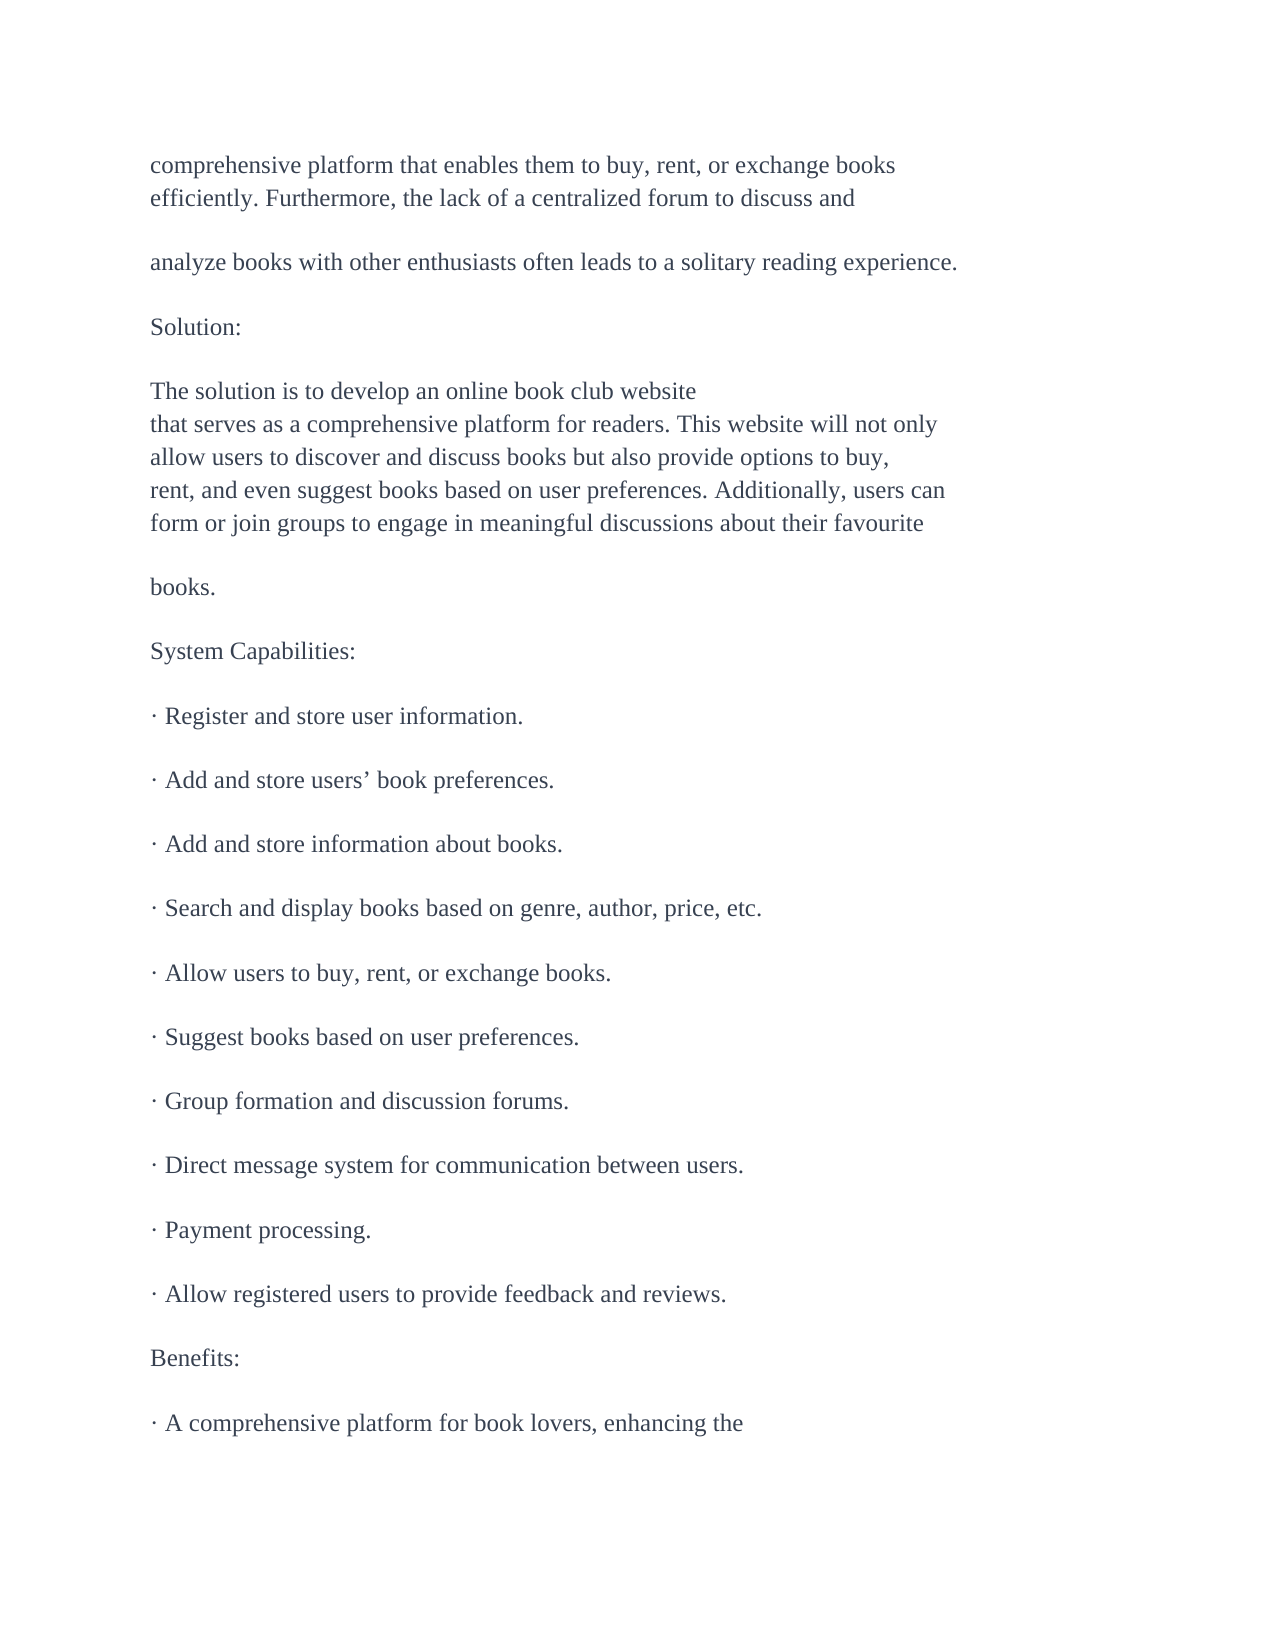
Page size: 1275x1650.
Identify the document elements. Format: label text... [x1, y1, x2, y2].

text · Group formation and discussion forums. [150, 1086, 1125, 1115]
text books. [150, 572, 1125, 601]
text · Allow registered users to provide feedback and reviews. [150, 1279, 1125, 1308]
text rent, and even suggest books based on user preferences. Additionally, users can [150, 475, 1125, 504]
text The solution is to develop an online book club website [150, 376, 1125, 404]
text allow users to discover and discuss books but also provide options to buy, [150, 442, 1125, 471]
text · A comprehensive platform for book lovers, enhancing the [150, 1408, 1125, 1436]
text · Payment processing. [150, 1215, 1125, 1244]
text efficiently. Furthermore, the lack of a centralized forum to discuss and [150, 183, 1125, 212]
text · Register and store user information. [150, 701, 1125, 729]
text · Suggest books based on user preferences. [150, 1022, 1125, 1051]
text · Direct message system for communication between users. [150, 1151, 1125, 1179]
text comprehensive platform that enables them to buy, rent, or exchange books [150, 150, 1125, 179]
text form or join groups to engage in meaningful discussions about their favourite [150, 508, 1125, 537]
text Benefits: [150, 1343, 1125, 1372]
text System Capabilities: [150, 636, 1125, 665]
text Solution: [150, 312, 1125, 340]
text · Allow users to buy, rent, or exchange books. [150, 958, 1125, 987]
text · Search and display books based on genre, author, price, etc. [150, 893, 1125, 922]
text · Add and store users’ book preferences. [150, 765, 1125, 794]
text analyze books with other enthusiasts often leads to a solitary reading experience. [150, 247, 1125, 276]
text that serves as a comprehensive platform for readers. This website will not only [150, 409, 1125, 438]
text · Add and store information about books. [150, 829, 1125, 858]
